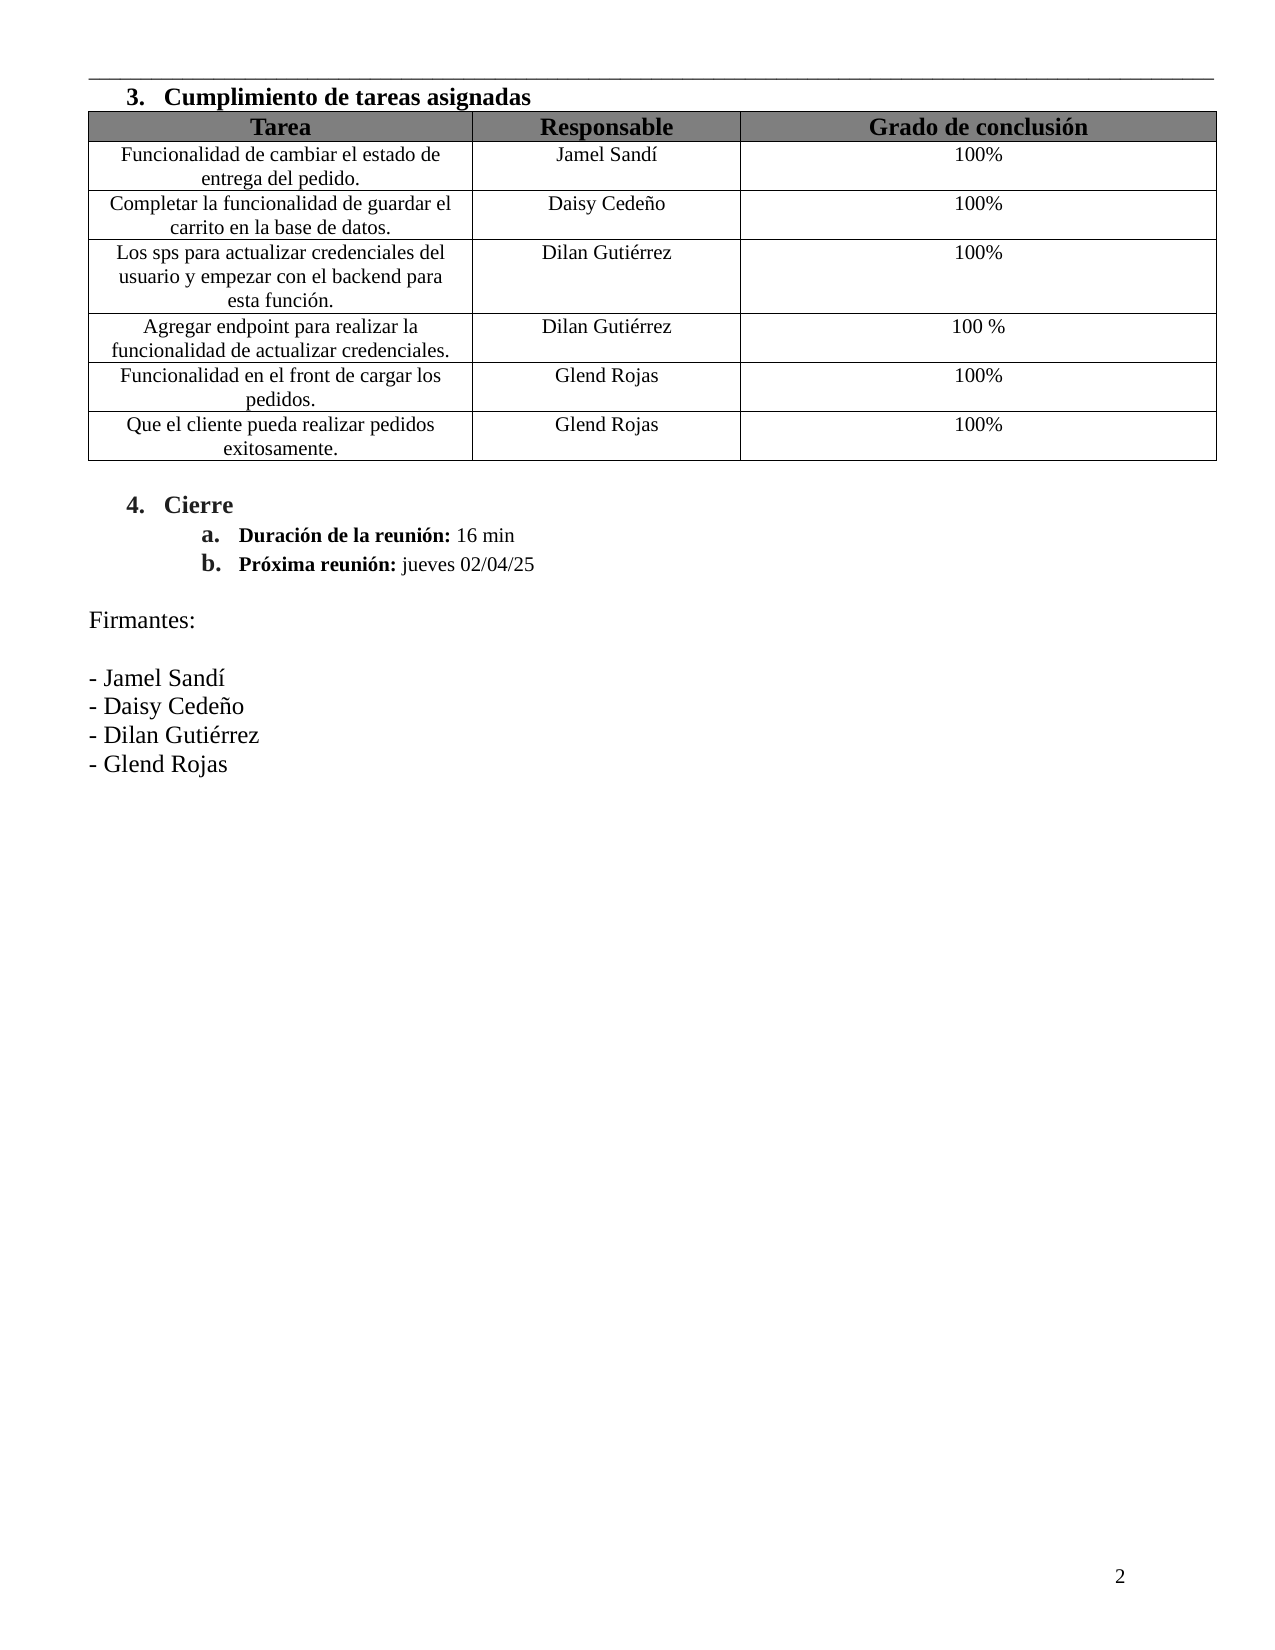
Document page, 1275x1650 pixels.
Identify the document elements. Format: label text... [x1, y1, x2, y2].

table_cell Daisy Cedeño [473, 191, 740, 239]
table_cell Funcionalidad de cambiar el estado de entrega del pedido. [89, 142, 472, 190]
table_cell 100% [741, 363, 1216, 411]
list Cumplimiento de tareas asignadas [126, 82, 1216, 111]
text Firmantes: [89, 605, 1216, 634]
list Cierre [126, 490, 1216, 519]
list Próxima reunión: jueves 02/04/25 [201, 548, 1216, 576]
table_cell 100% [741, 240, 1216, 312]
table_cell Los sps para actualizar credenciales del usuario y empezar con el backend para esta función. [89, 240, 472, 312]
table_cell Glend Rojas [473, 363, 740, 411]
table_cell 100% [741, 142, 1216, 190]
table_header Grado de conclusión [741, 112, 1216, 141]
list Duración de la reunión: 16 min [201, 519, 1216, 548]
table_cell Dilan Gutiérrez [473, 314, 740, 362]
text - Jamel Sandí - Daisy Cedeño - Dilan Gutiérrez [89, 634, 1216, 749]
table_cell Funcionalidad en el front de cargar los pedidos. [89, 363, 472, 411]
table_header Responsable [473, 112, 740, 141]
table_cell Jamel Sandí [473, 142, 740, 190]
table_cell 100 % [741, 314, 1216, 362]
table_cell 100% [741, 191, 1216, 239]
table_cell 100% [741, 412, 1216, 460]
table_cell Dilan Gutiérrez [473, 240, 740, 312]
table_cell Agregar endpoint para realizar la funcionalidad de actualizar credenciales. [89, 314, 472, 362]
table_cell Que el cliente pueda realizar pedidos exitosamente. [89, 412, 472, 460]
table_header Tarea [89, 112, 472, 141]
table_cell Completar la funcionalidad de guardar el carrito en la base de datos. [89, 191, 472, 239]
text - Glend Rojas [89, 749, 1216, 778]
table_cell Glend Rojas [473, 412, 740, 460]
